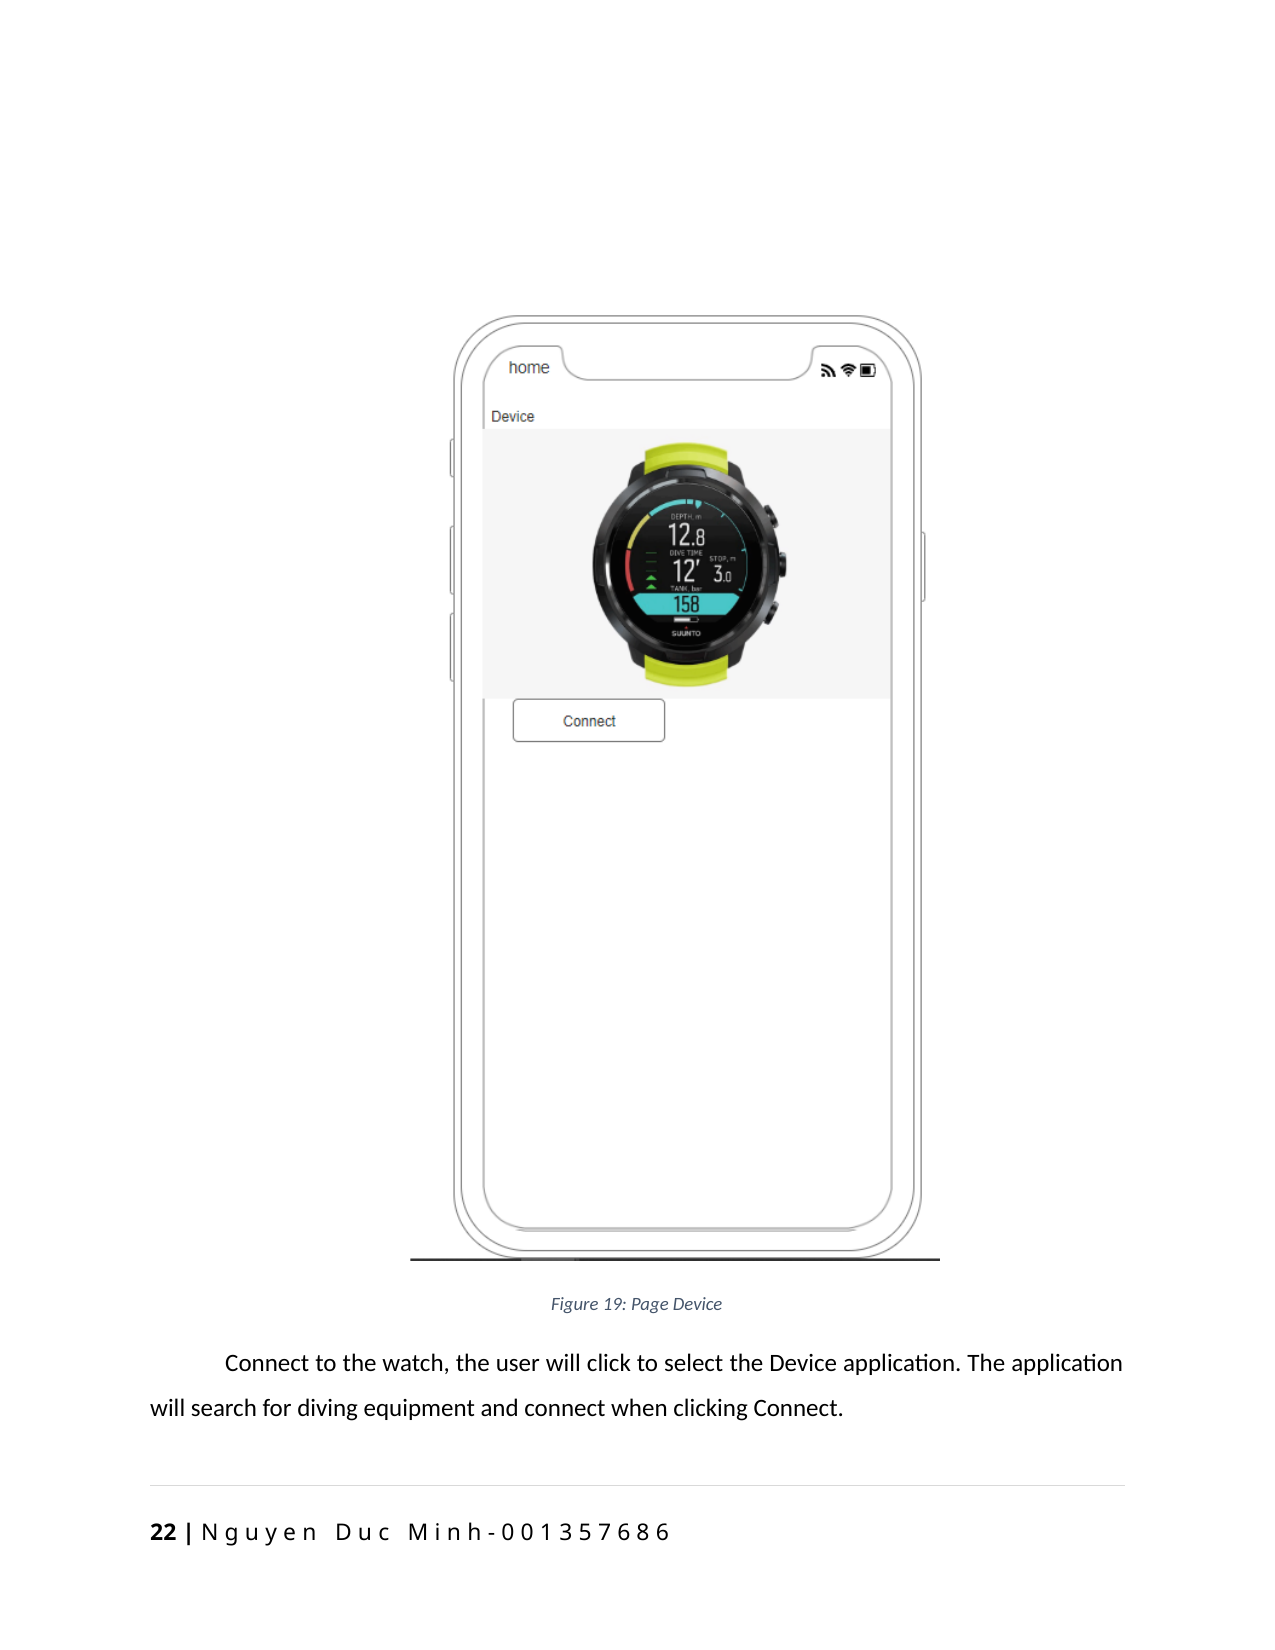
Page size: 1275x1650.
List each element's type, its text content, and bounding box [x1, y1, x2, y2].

list Connect to the watch, the user will click to select the Device application. The application will search for diving equipment and connect when clicking Connect. [150, 1347, 1125, 1423]
picture [410, 267, 940, 1261]
